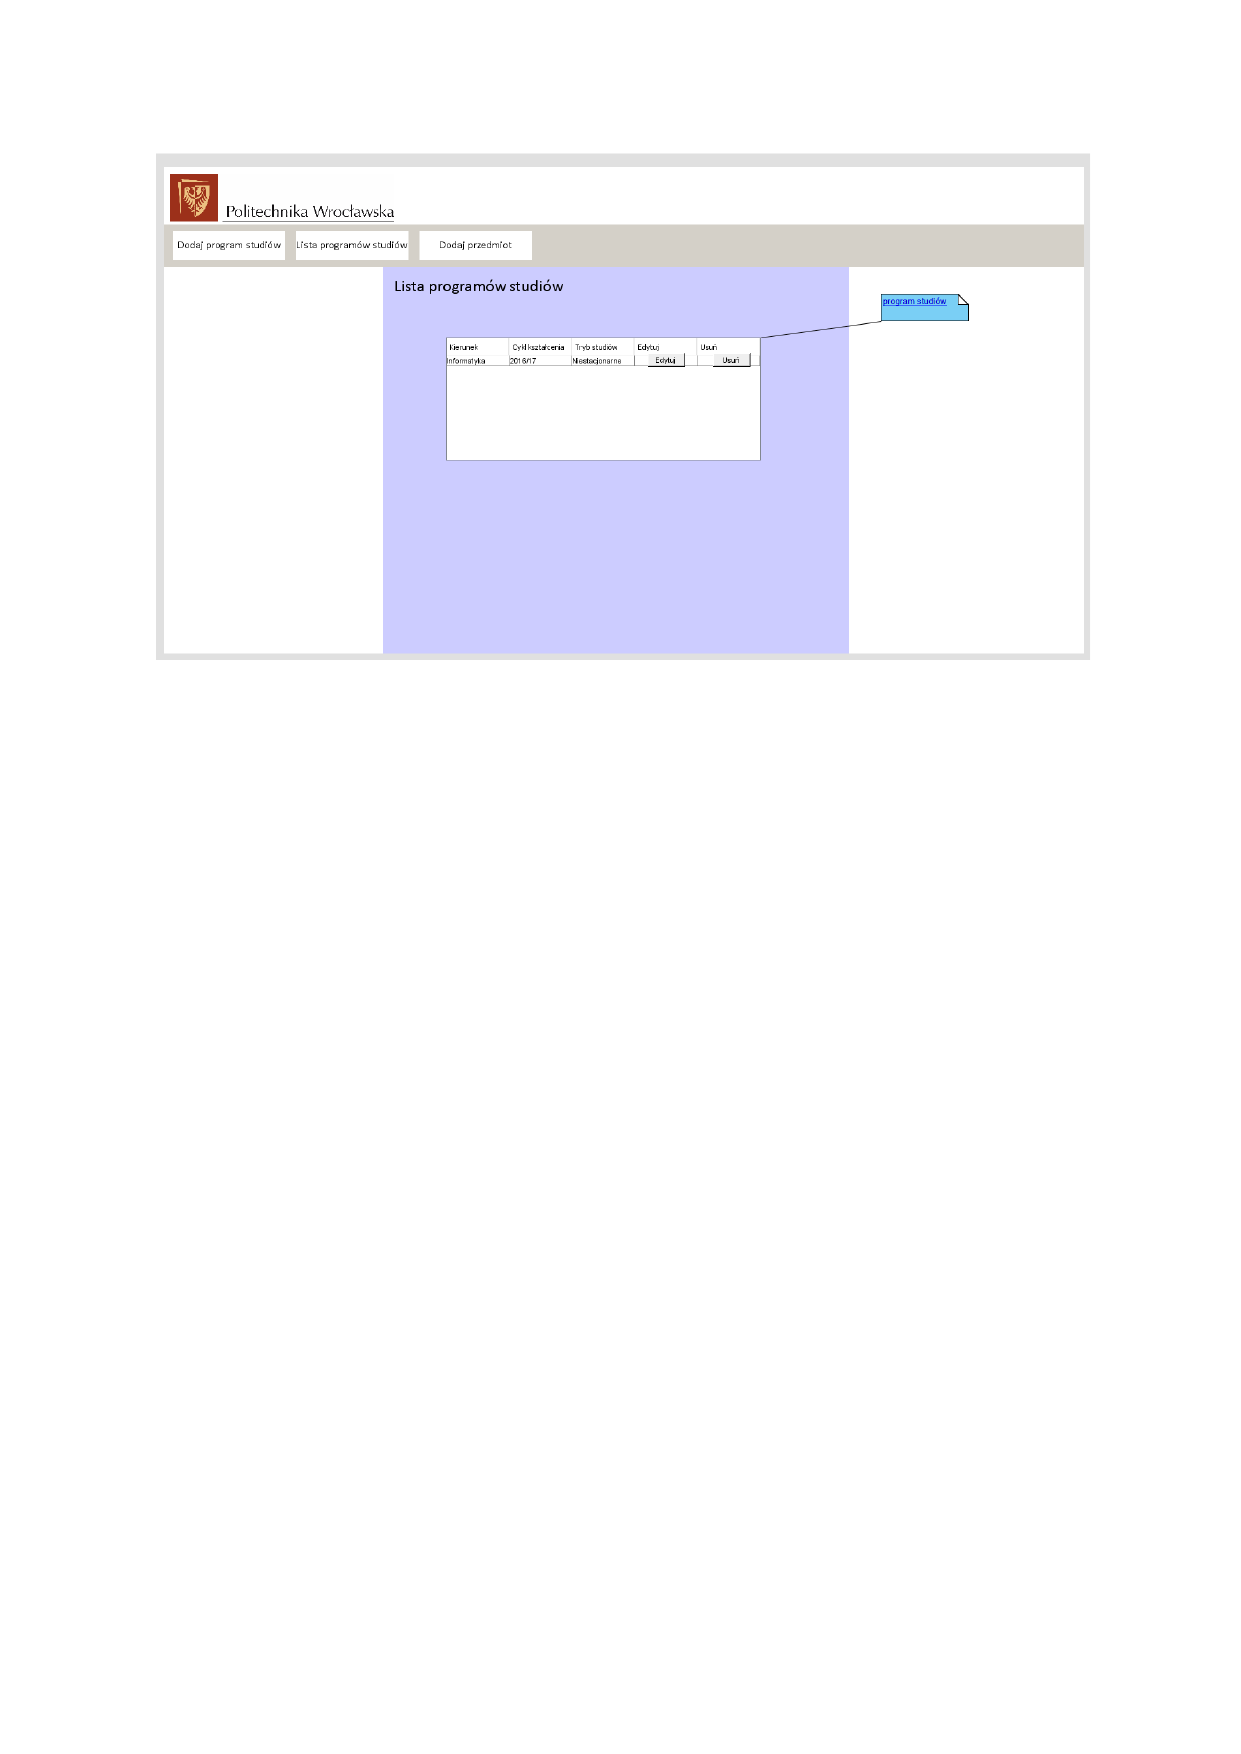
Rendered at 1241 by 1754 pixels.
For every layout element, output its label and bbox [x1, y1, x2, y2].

picture [150, 150, 1091, 662]
